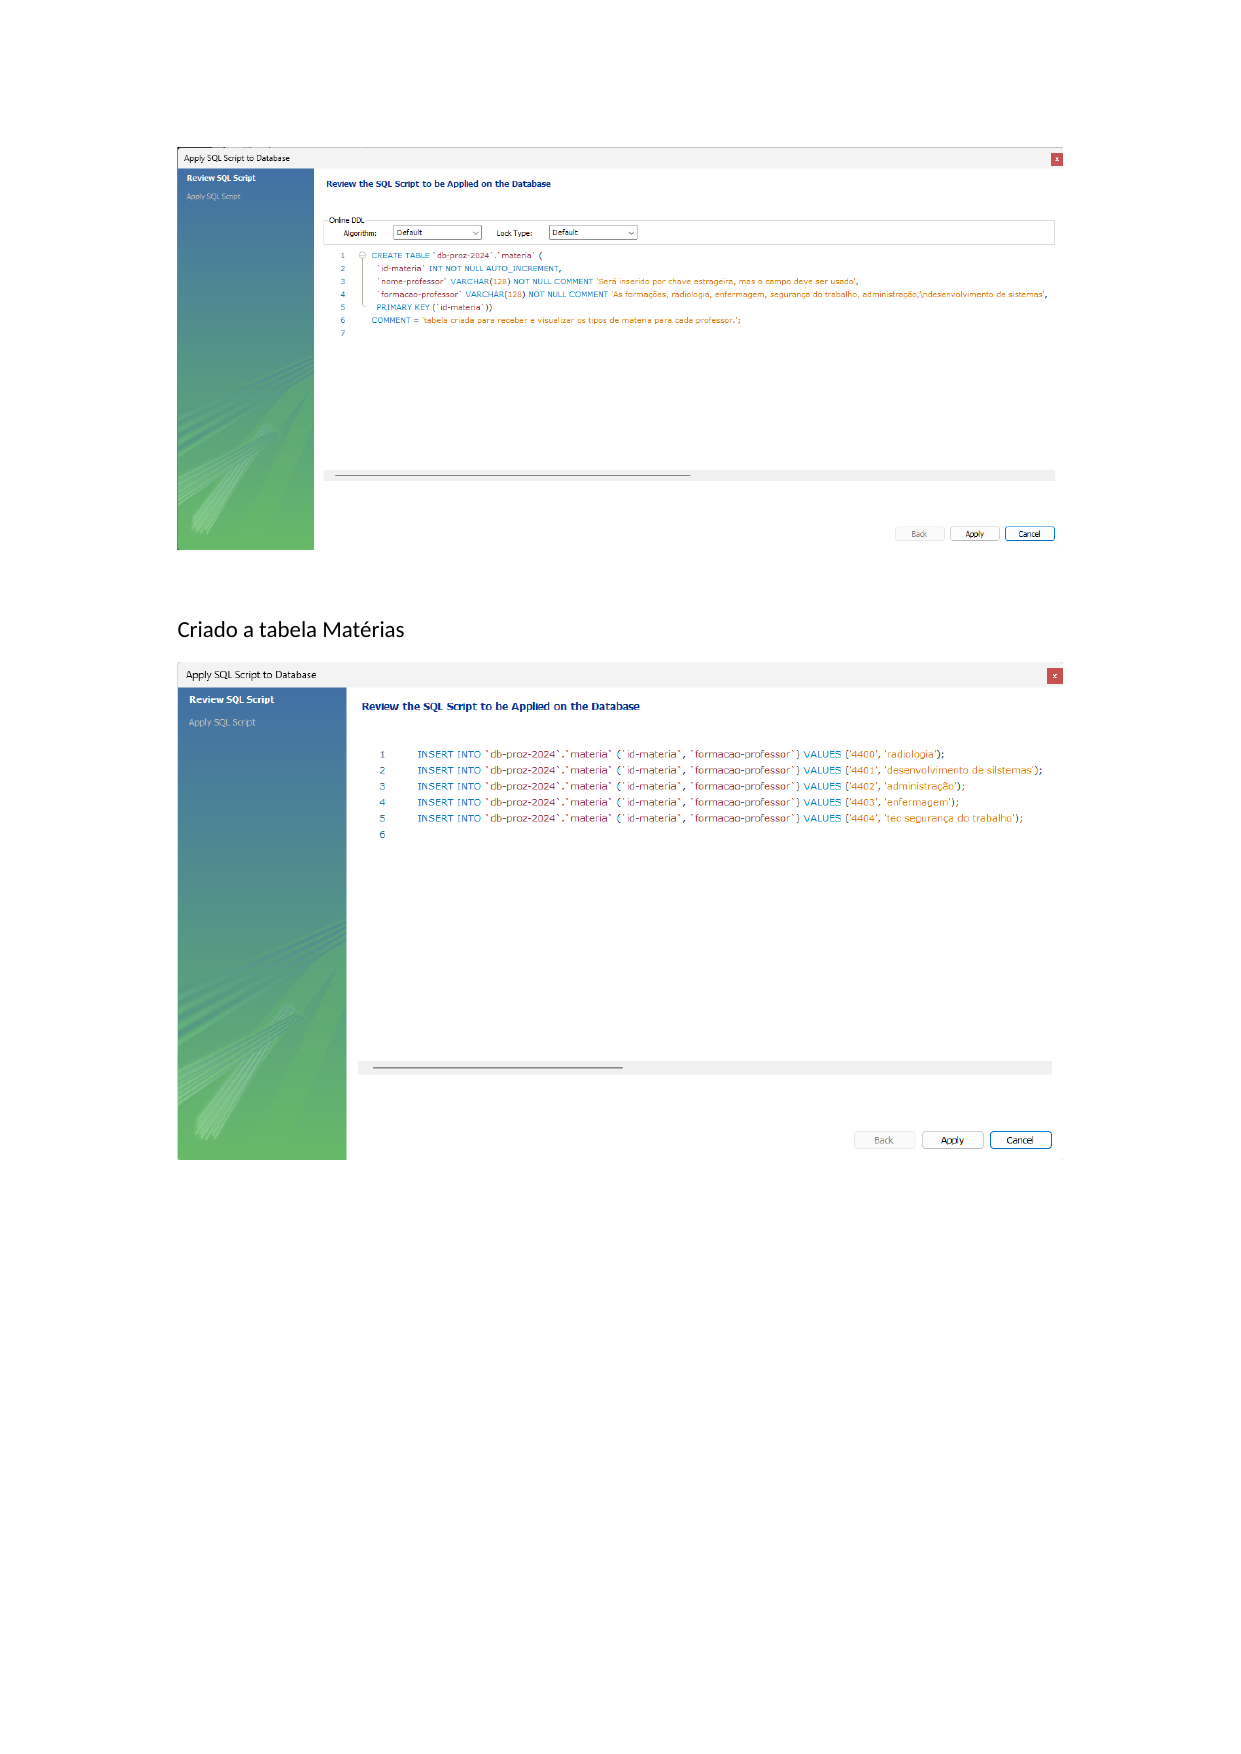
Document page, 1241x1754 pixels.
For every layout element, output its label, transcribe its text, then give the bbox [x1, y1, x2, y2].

text Criado a tabela Matérias [177, 615, 1063, 643]
picture [177, 147, 1063, 550]
picture [177, 662, 1063, 1160]
